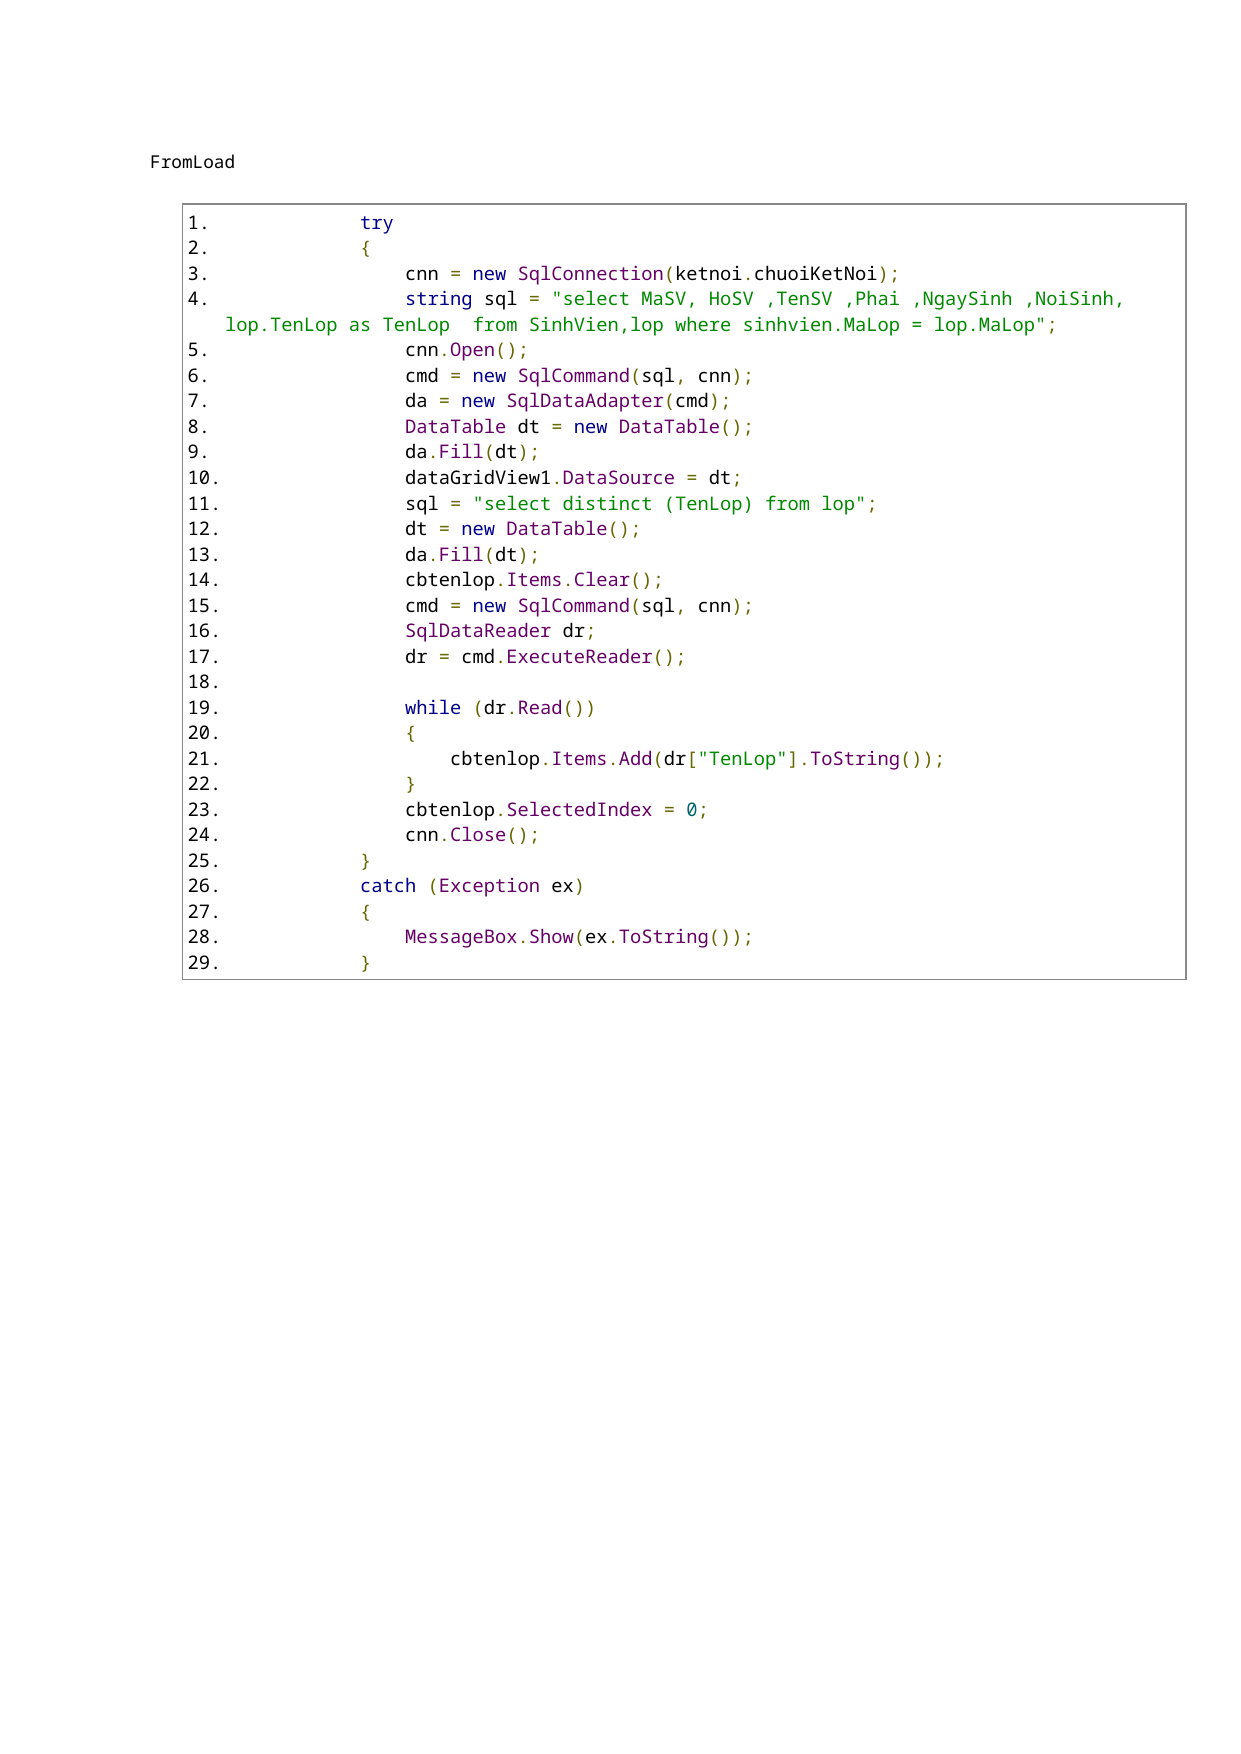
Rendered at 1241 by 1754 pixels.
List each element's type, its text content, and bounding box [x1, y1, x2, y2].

list dt = new DataTable(); [183, 509, 1185, 535]
list SqlDataReader dr; [183, 612, 1185, 637]
list { [183, 892, 1185, 918]
list da.Fill(dt); [183, 535, 1185, 561]
list } [183, 943, 1185, 979]
list } [183, 841, 1185, 867]
list da.Fill(dt); [183, 433, 1185, 458]
list dr = cmd.ExecuteReader(); [183, 637, 1185, 668]
list } [183, 765, 1185, 790]
list { [183, 229, 1185, 254]
list da = new SqlDataAdapter(cmd); [183, 382, 1185, 407]
list cmd = new SqlCommand(sql, cnn); [183, 586, 1185, 612]
list sql = "select distinct (TenLop) from lop"; [183, 484, 1185, 509]
list catch (Exception ex) [183, 867, 1185, 892]
list cbtenlop.Items.Add(dr["TenLop"].ToString()); [183, 739, 1185, 765]
list while (dr.Read()) [183, 688, 1185, 714]
list cnn.Open(); [183, 331, 1185, 356]
list cmd = new SqlCommand(sql, cnn); [183, 356, 1185, 382]
list try [183, 205, 1185, 229]
list string sql = "select MaSV, HoSV ,TenSV ,Phai ,NgaySinh ,NoiSinh, lop.TenLop as TenLop from SinhVien,lop where sinhvien.MaLop = lop.MaLop"; [183, 280, 1185, 331]
list MessageBox.Show(ex.ToString()); [183, 918, 1185, 943]
list cbtenlop.SelectedIndex = 0; [183, 790, 1185, 816]
list cbtenlop.Items.Clear(); [183, 561, 1185, 586]
list cnn = new SqlConnection(ketnoi.chuoiKetNoi); [183, 254, 1185, 280]
list DataTable dt = new DataTable(); [183, 407, 1185, 433]
list dataGridView1.DataSource = dt; [183, 458, 1185, 484]
list { [183, 714, 1185, 739]
text FromLoad [150, 150, 1181, 174]
list cnn.Close(); [183, 816, 1185, 841]
